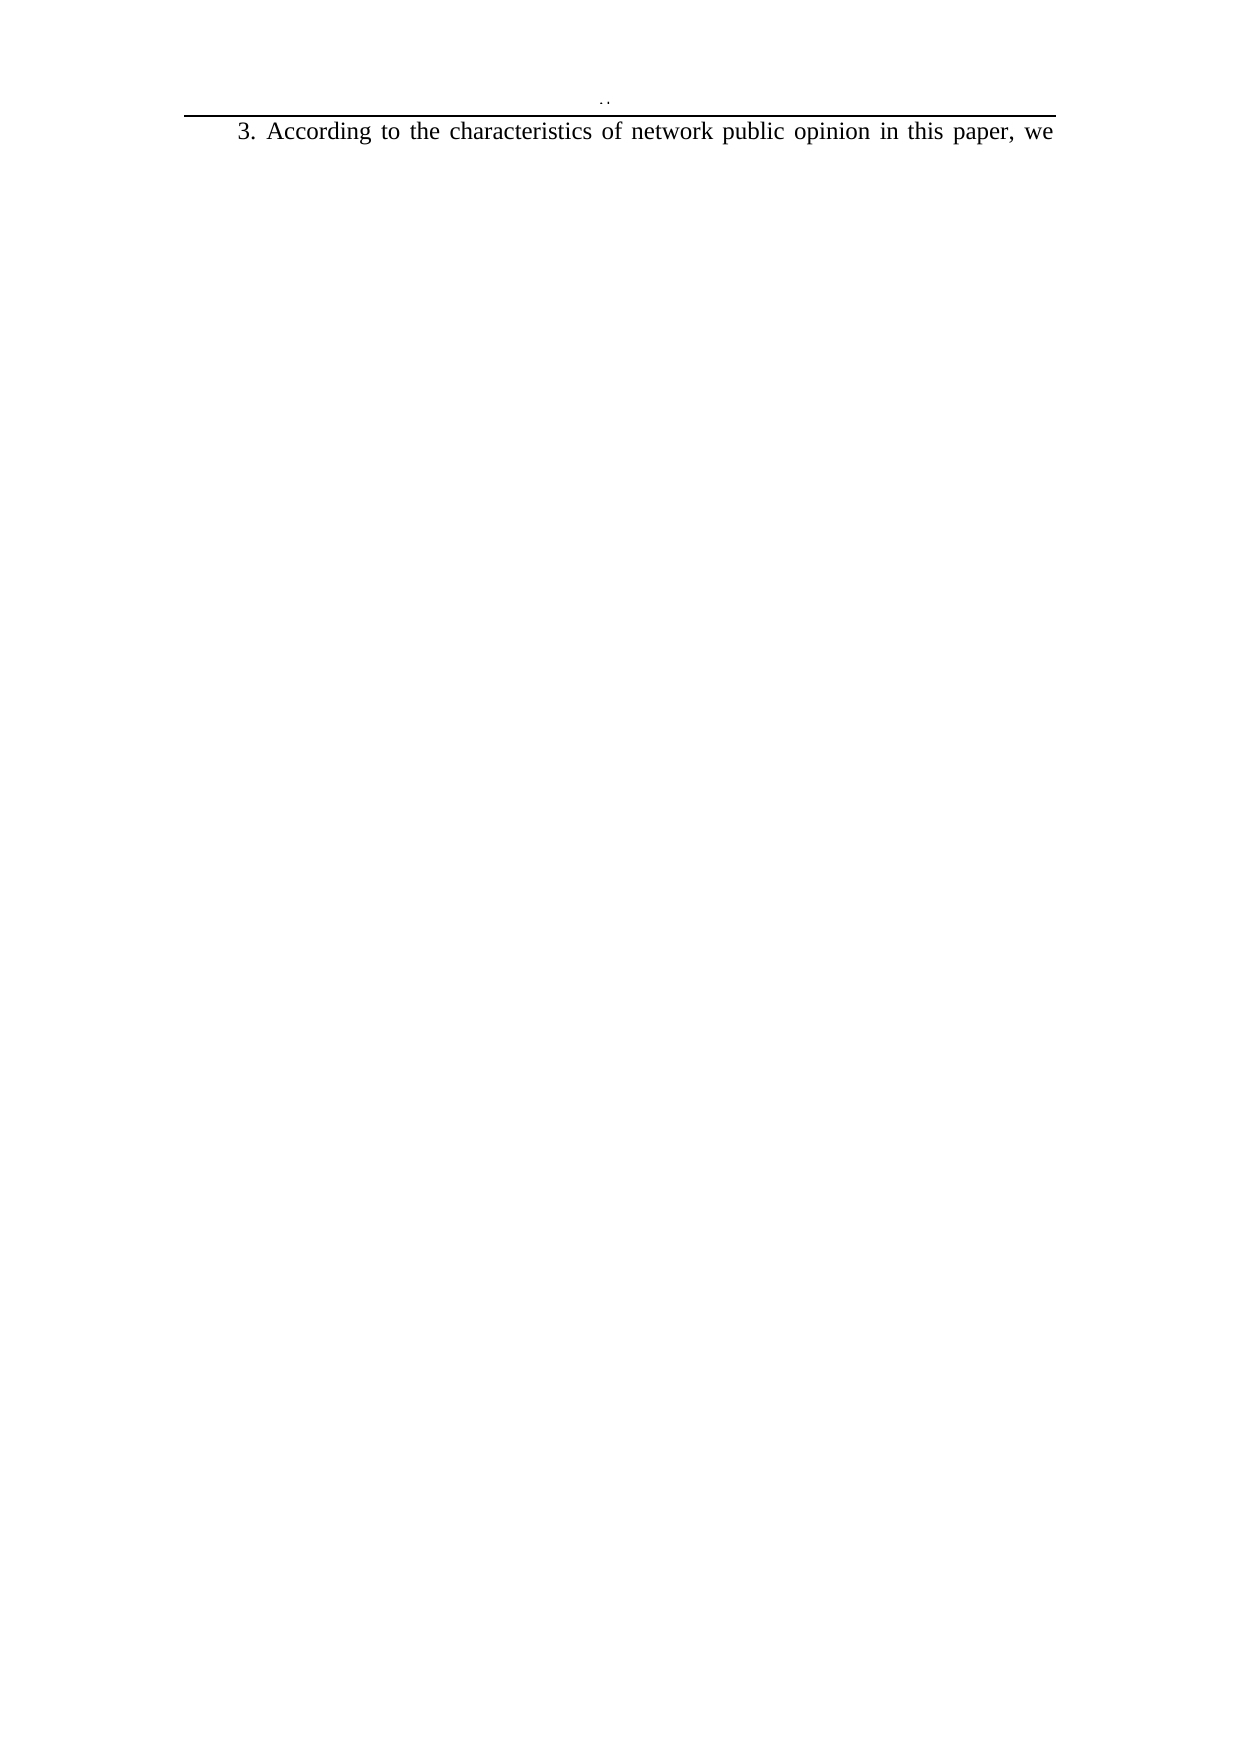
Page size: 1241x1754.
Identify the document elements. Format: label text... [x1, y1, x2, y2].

list According to the characteristics of network public opinion in this paper, we [237, 117, 1240, 145]
